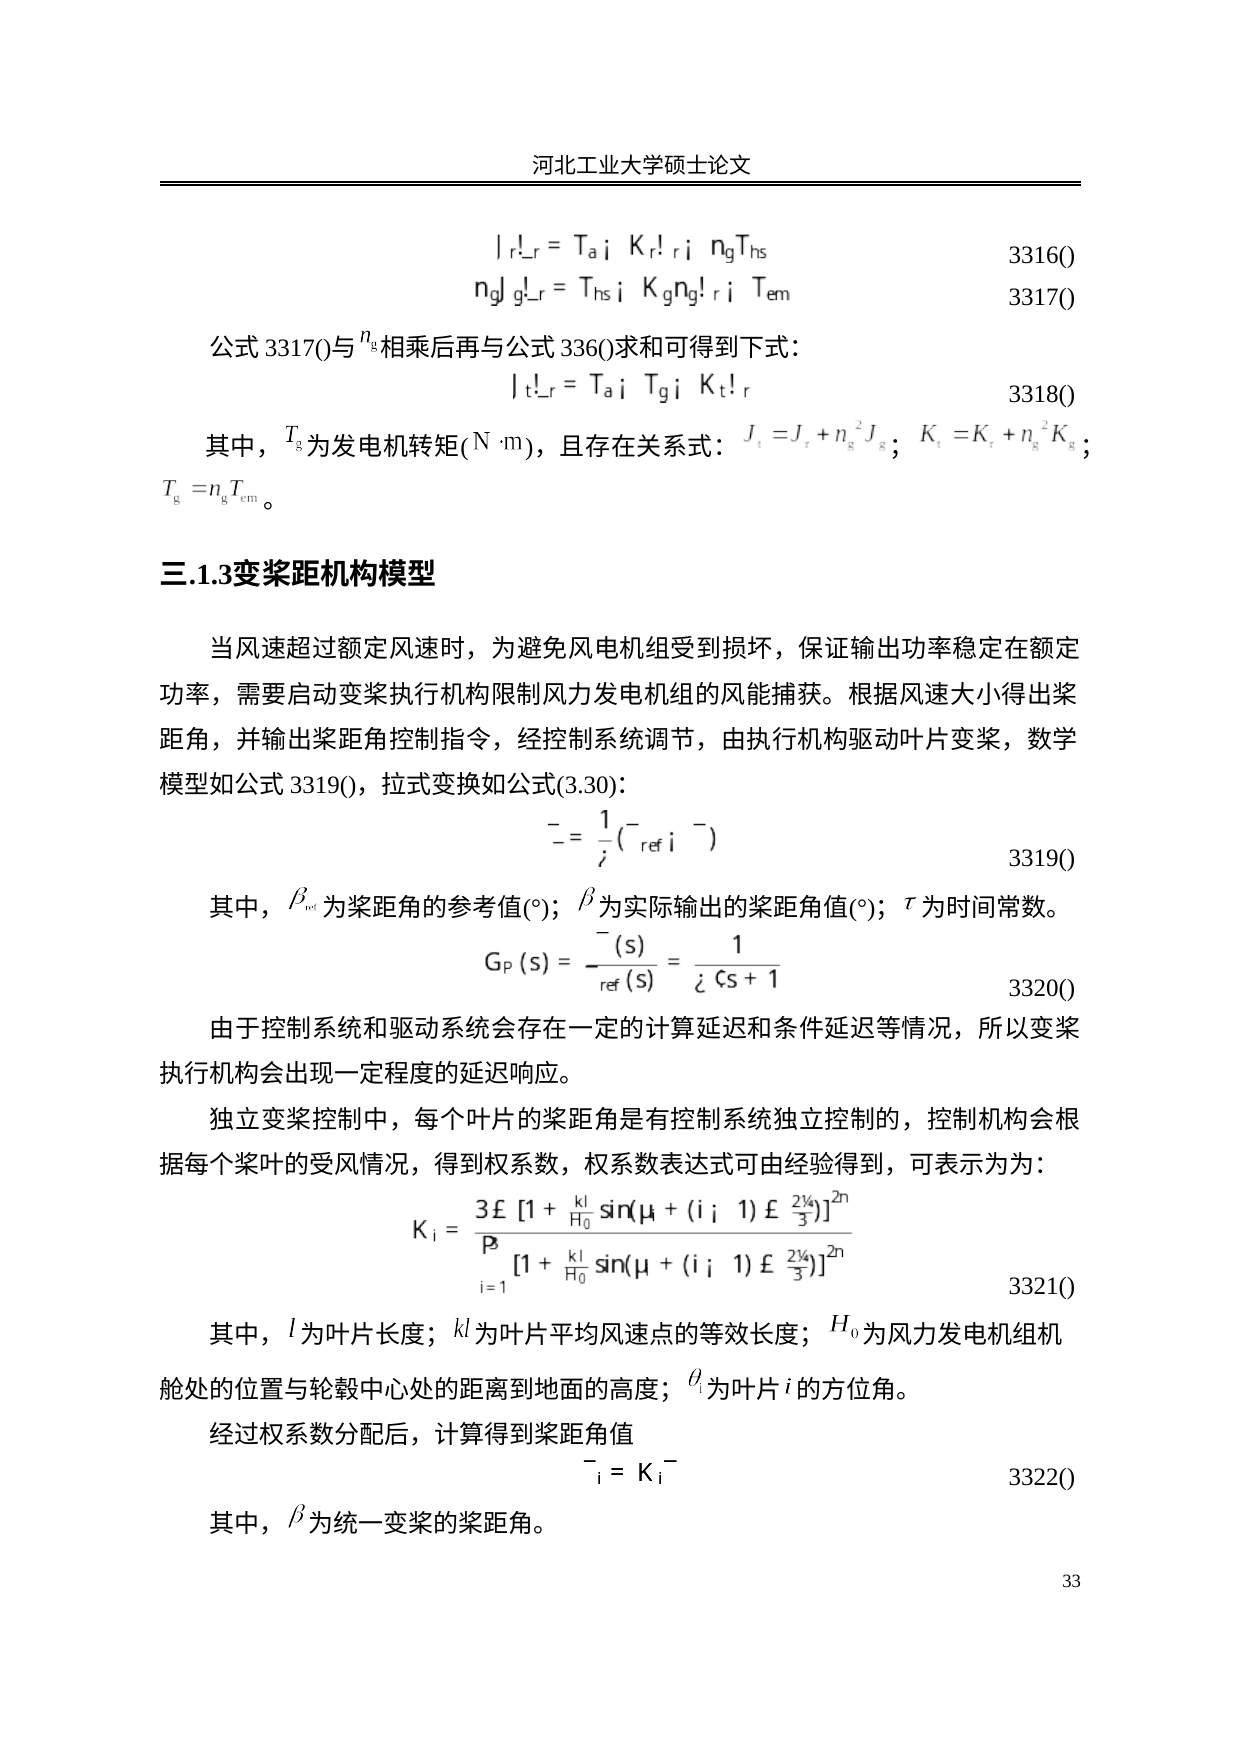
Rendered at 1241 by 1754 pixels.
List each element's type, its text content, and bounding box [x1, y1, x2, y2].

text 由于控制系统和驱动系统会存在一定的计算延迟和条件延迟等情况，所以变桨执行机构会出现一定程度的延迟响应。 [159, 1008, 1081, 1090]
text 其中，为叶片长度；为叶片平均风速点的等效长度；为风力发电机组机舱处的位置与轮毂中心处的距离到地面的高度；为叶片的方位角。 [159, 1307, 1081, 1406]
text 其中，为统一变桨的桨距角。 [159, 1498, 1081, 1539]
text 经过权系数分配后，计算得到桨距角值 [159, 1415, 1081, 1451]
subtitle 变桨距机构模型 [159, 538, 1081, 606]
text 其中，为桨距角的参考值(°)；为实际输出的桨距角值(°)；为时间常数。 [159, 879, 1081, 923]
text 独立变桨控制中，每个叶片的桨距角是有控制系统独立控制的，控制机构会根据每个桨叶的受风情况，得到权系数，权系数表达式可由经验得到，可表示为为： [159, 1099, 1081, 1181]
text 其中，为发电机转矩()，且存在关系式：；；。 [159, 415, 1081, 516]
